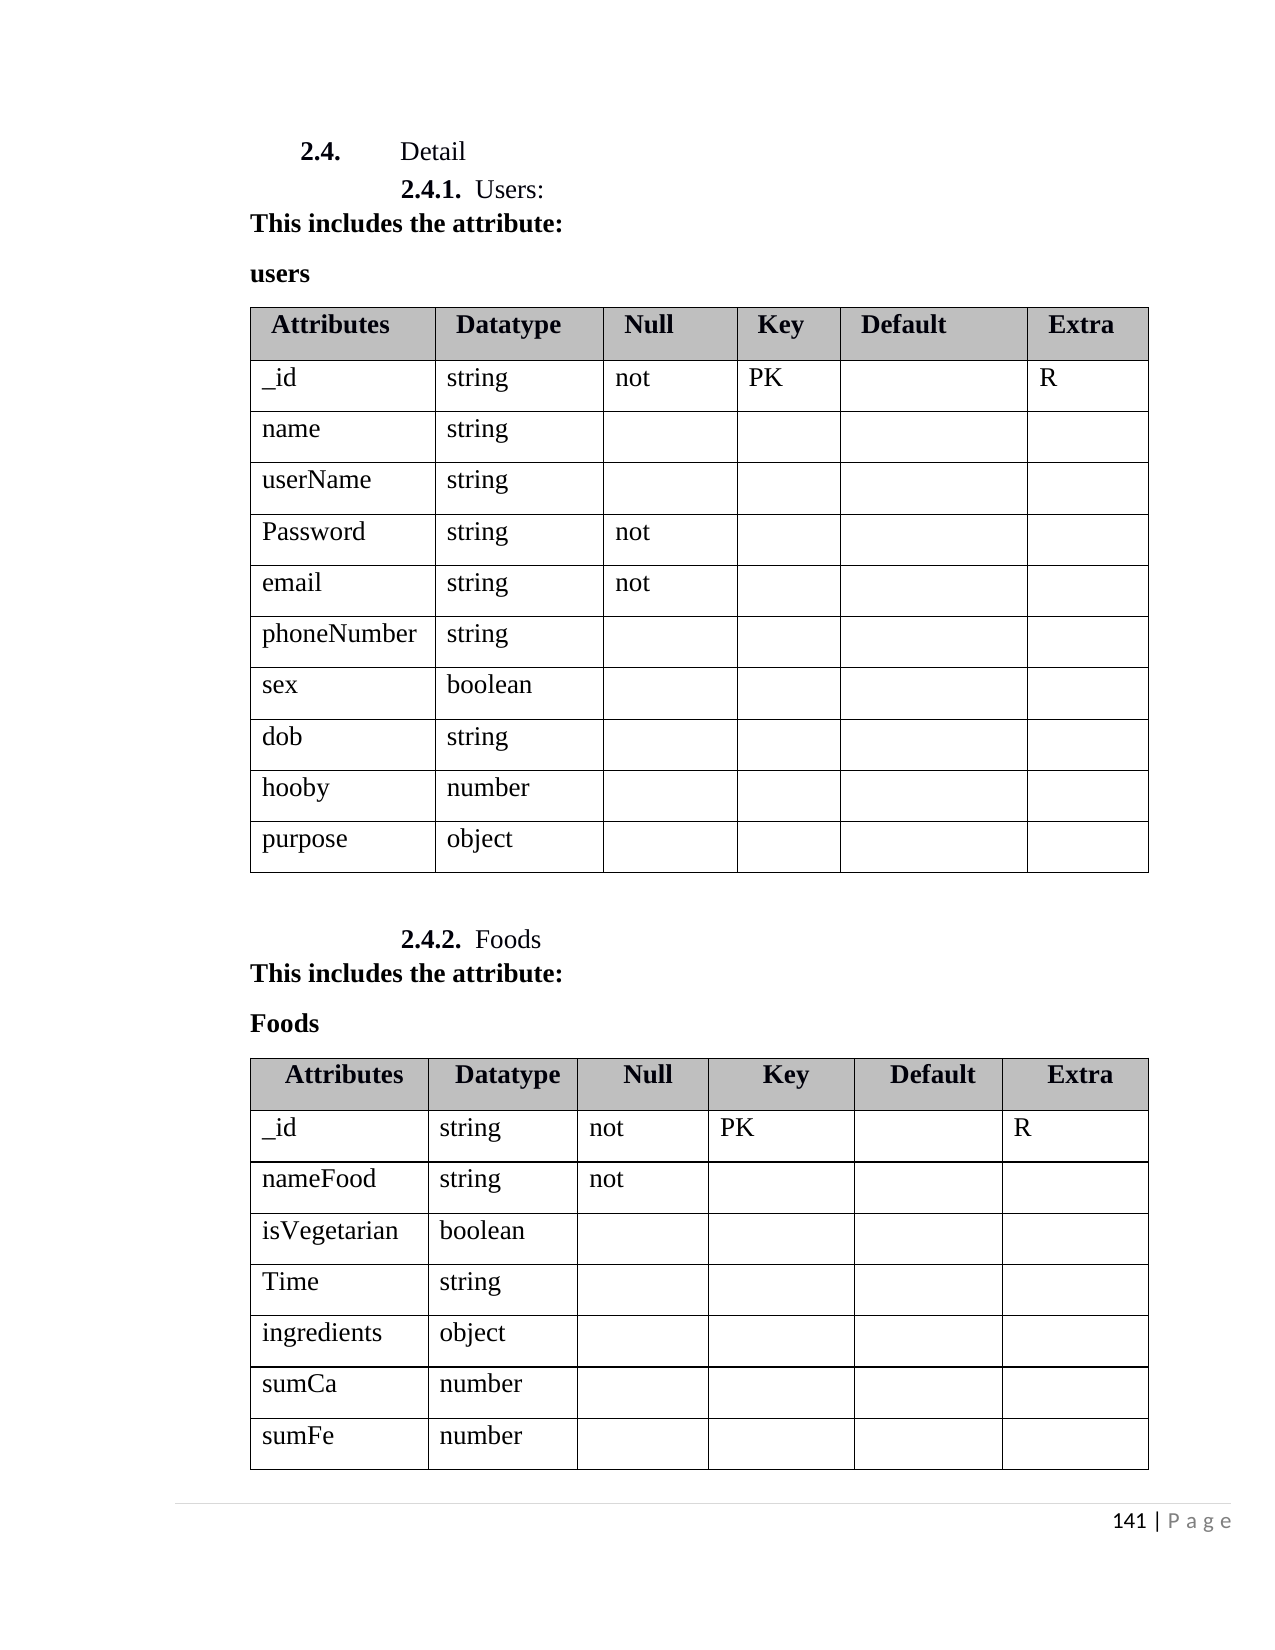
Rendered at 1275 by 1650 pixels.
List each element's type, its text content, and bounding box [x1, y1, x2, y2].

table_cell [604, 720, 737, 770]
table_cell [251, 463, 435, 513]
subtitle Detail [300, 135, 1231, 167]
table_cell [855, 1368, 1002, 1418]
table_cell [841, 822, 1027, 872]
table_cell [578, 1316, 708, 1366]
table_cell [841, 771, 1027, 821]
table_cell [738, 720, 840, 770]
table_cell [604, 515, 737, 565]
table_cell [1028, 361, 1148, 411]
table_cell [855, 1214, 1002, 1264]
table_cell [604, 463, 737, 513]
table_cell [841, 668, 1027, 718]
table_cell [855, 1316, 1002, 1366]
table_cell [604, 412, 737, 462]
subtitle Users: [401, 173, 1231, 204]
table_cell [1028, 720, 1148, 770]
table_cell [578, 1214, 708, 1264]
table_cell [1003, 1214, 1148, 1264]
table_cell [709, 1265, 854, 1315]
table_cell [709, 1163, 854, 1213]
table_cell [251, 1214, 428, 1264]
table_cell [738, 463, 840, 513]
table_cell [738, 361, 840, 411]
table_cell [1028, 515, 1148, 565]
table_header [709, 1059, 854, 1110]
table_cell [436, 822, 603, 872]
text users [250, 257, 1231, 288]
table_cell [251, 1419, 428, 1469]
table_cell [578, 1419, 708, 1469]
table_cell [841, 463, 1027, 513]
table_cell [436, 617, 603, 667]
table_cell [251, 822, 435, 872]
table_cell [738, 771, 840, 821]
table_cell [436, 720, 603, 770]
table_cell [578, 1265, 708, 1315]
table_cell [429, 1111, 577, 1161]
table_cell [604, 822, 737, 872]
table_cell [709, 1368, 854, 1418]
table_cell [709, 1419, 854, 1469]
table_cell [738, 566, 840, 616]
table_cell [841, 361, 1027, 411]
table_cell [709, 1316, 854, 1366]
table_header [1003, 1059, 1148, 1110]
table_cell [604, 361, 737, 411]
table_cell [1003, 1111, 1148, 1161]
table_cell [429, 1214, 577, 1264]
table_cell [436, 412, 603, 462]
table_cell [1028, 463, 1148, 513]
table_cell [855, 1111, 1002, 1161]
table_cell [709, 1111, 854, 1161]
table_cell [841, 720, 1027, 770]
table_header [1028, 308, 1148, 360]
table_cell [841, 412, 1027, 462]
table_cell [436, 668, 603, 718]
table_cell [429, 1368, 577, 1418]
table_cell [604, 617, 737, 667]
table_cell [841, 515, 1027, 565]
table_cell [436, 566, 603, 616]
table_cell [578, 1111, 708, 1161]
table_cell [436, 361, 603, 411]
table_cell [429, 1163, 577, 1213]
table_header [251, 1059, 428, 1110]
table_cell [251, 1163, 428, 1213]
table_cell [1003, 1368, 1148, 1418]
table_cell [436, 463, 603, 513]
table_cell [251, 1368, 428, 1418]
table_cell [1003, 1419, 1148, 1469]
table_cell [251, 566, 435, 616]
text This includes the attribute: [250, 207, 1231, 238]
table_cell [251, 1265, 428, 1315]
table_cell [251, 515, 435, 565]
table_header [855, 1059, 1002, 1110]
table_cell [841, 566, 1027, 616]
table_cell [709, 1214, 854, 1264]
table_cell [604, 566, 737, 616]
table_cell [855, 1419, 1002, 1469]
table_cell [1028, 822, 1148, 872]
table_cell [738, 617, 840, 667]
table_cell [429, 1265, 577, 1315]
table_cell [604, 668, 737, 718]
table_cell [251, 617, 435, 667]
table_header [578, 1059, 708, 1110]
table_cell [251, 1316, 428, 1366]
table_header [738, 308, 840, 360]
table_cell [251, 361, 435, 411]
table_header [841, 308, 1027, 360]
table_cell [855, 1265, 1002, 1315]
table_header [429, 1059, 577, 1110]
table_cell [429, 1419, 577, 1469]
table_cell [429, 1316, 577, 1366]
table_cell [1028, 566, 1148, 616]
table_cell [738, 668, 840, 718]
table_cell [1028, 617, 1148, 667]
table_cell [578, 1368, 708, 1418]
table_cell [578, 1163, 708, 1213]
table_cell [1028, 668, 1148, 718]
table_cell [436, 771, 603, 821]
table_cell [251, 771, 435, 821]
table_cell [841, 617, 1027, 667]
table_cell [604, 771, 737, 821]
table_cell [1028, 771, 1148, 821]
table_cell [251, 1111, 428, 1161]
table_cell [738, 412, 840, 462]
text Foods [250, 1007, 1231, 1038]
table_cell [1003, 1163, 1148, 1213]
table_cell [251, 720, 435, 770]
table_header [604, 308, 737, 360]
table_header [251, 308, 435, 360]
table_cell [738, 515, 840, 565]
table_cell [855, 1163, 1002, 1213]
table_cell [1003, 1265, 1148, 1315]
text This includes the attribute: [250, 957, 1231, 988]
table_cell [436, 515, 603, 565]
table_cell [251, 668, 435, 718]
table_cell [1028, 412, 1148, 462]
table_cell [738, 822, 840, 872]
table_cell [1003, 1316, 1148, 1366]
subtitle Foods [401, 923, 1231, 955]
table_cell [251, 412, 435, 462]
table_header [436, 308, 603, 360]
